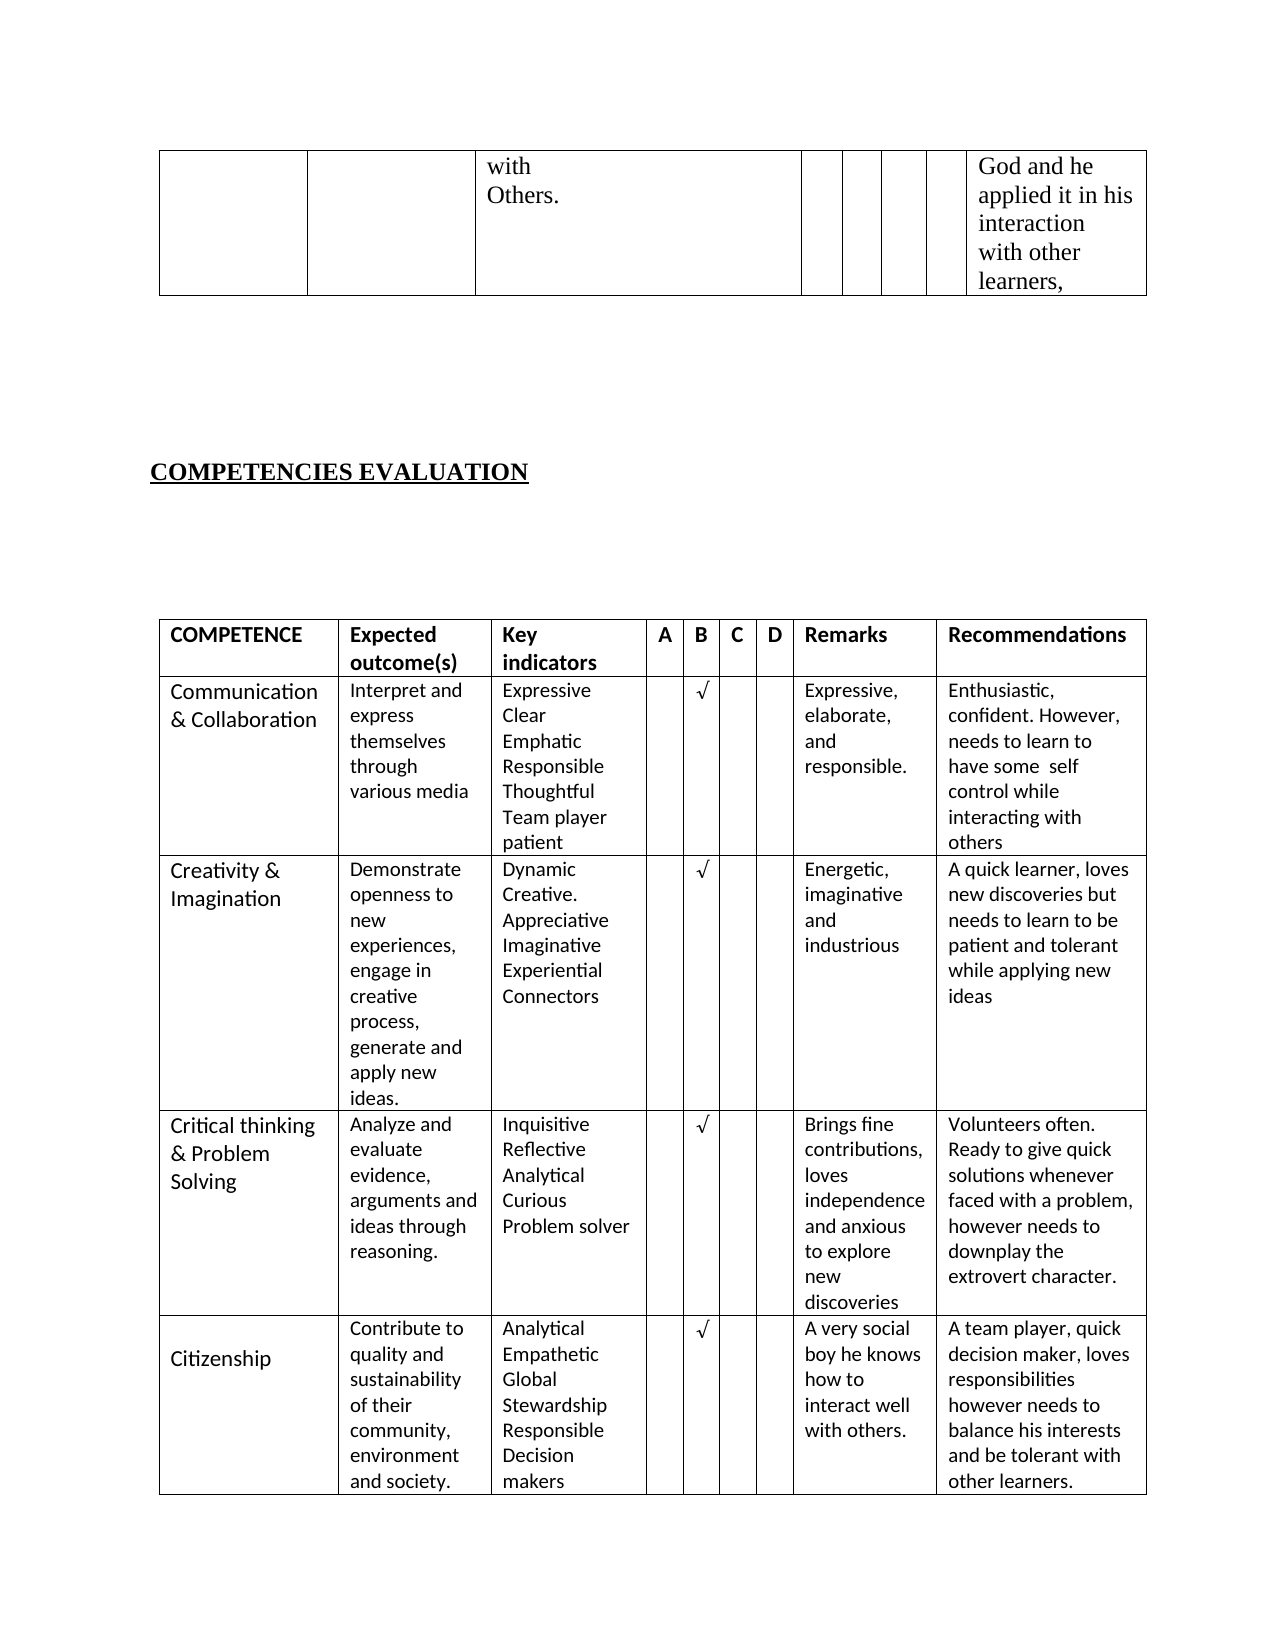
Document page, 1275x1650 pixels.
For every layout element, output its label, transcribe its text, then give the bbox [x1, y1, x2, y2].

table_cell [720, 677, 756, 855]
table_cell A quick learner, loves new discoveries but needs to learn to be patient and tolerant while applying new ideas [937, 856, 1146, 1110]
table_header B [684, 620, 719, 676]
table_cell [757, 677, 793, 855]
table_cell Interpret and express themselves through various media [339, 677, 491, 855]
table_cell [160, 151, 307, 295]
table_cell Expressive Clear Emphatic Responsible Thoughtful Team player patient [492, 677, 646, 855]
table_cell Communication & Collaboration [160, 677, 338, 855]
table_header A [647, 620, 683, 676]
table_header D [757, 620, 793, 676]
table_cell [647, 677, 683, 855]
table_cell Demonstrate openness to new experiences, engage in creative process, generate and apply new ideas. [339, 856, 491, 1110]
table_header Expected outcome(s) [339, 620, 491, 676]
table_cell Analytical Empathetic Global Stewardship Responsible Decision makers [492, 1316, 646, 1493]
table_cell [757, 1111, 793, 1314]
table_cell Enthusiastic, confident. However, needs to learn to have some self control while interacting with others [937, 677, 1146, 855]
table_cell Analyze and evaluate evidence, arguments and ideas through reasoning. [339, 1111, 491, 1314]
table_cell √ [684, 856, 719, 1110]
table_cell √ [684, 1111, 719, 1314]
table_cell √ [684, 677, 719, 855]
table_cell [927, 151, 966, 295]
text COMPETENCIES EVALUATION [150, 457, 1125, 486]
table_cell A very social boy he knows how to interact well with others. [794, 1316, 936, 1493]
table_cell [720, 856, 756, 1110]
table_cell [802, 151, 842, 295]
table_header C [720, 620, 756, 676]
table_cell √ [843, 151, 881, 295]
table_cell Creativity & Imagination [160, 856, 338, 1110]
table_header Remarks [794, 620, 936, 676]
table_cell [647, 1111, 683, 1314]
table_cell Dynamic Creative. Appreciative Imaginative Experiential Connectors [492, 856, 646, 1110]
table_cell Brings fine contributions, loves independence and anxious to explore new discoveries [794, 1111, 936, 1314]
table_cell Energetic, imaginative and industrious [794, 856, 936, 1110]
table_cell [757, 856, 793, 1110]
table_cell Inquisitive Reflective Analytical Curious Problem solver [492, 1111, 646, 1314]
table_header Recommendations [937, 620, 1146, 676]
table_cell Volunteers often. Ready to give quick solutions whenever faced with a problem, however needs to downplay the extrovert character. [937, 1111, 1146, 1314]
table_cell Critical thinking & Problem Solving [160, 1111, 338, 1314]
table_cell [647, 1316, 683, 1493]
table_cell Citizenship [160, 1316, 338, 1493]
table_cell [757, 1316, 793, 1493]
table_cell Expressive, elaborate, and responsible. [794, 677, 936, 855]
table_cell [647, 856, 683, 1110]
table_header COMPETENCE [160, 620, 338, 676]
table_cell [476, 151, 801, 295]
table_cell Contribute to quality and sustainability of their community, environment and society. [339, 1316, 491, 1493]
table_cell [720, 1111, 756, 1314]
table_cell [967, 151, 1146, 295]
table_cell [308, 151, 475, 295]
table_cell √ [684, 1316, 719, 1493]
table_cell [882, 151, 926, 295]
table_cell [720, 1316, 756, 1493]
table_cell A team player, quick decision maker, loves responsibilities however needs to balance his interests and be tolerant with other learners. [937, 1316, 1146, 1493]
table_header Key indicators [492, 620, 646, 676]
